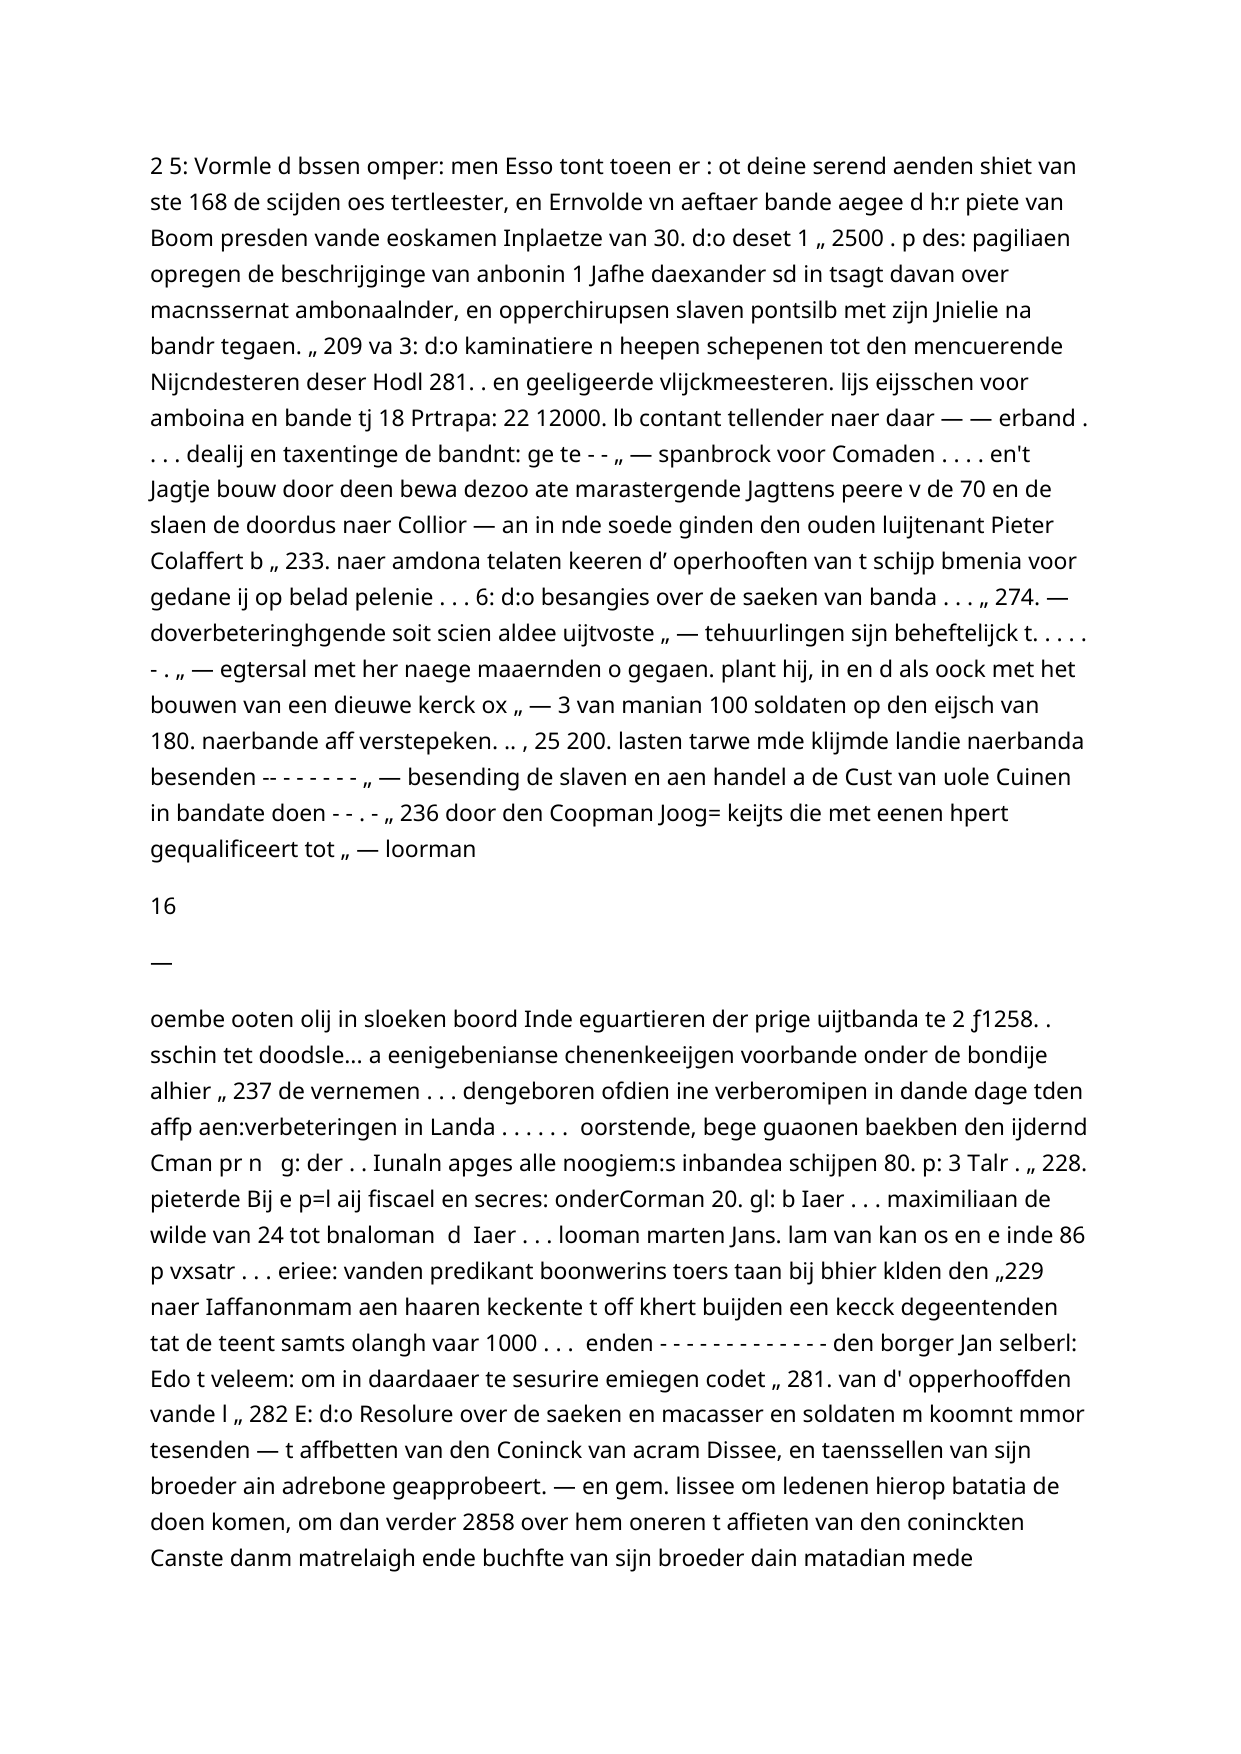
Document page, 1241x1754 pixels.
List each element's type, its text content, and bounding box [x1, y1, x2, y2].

text 2 5: Vormle d bssen omper: men Esso tont toeen er : ot deine serend aenden shiet van ste 168 de scijden oes tertleester, en Ernvolde vn aeftaer bande aegee d h:r piete van Boom presden vande eoskamen Inplaetze van 30. d:o deset 1 „ 2500 . p des: pagiliaen opregen de beschrijginge van anbonin 1 Jafhe daexander sd in tsagt davan over macnssernat ambonaalnder, en opperchirupsen slaven pontsilb met zijn Jnielie na bandr tegaen. „ 209 va 3: d:o kaminatiere n heepen schepenen tot den mencuerende Nijcndesteren deser Hodl 281. . en geeligeerde vlijckmeesteren. lijs eijsschen voor amboina en bande tj 18 Prtrapa: 22 12000. lb contant tellender naer daar — — erband . . . . dealij en taxentinge de bandnt: ge te - - „ — spanbrock voor Comaden . . . . en't Jagtje bouw door deen bewa dezoo ate marastergende Jagttens peere v de 70 en de slaen de doordus naer Collior — an in nde soede ginden den ouden luijtenant Pieter Colaffert b „ 233. naer amdona telaten keeren d’ operhooften van t schijp bmenia voor gedane ij op belad pelenie . . . 6: d:o besangies over de saeken van banda . . . „ 274. — doverbeteringhgende soit scien aldee uijtvoste „ — tehuurlingen sijn beheftelijck t. . . . . - . „ — egtersal met her naege maaernden o gegaen. plant hij, in en d als oock met het bouwen van een dieuwe kerck ox „ — 3 van manian 100 soldaten op den eijsch van 180. naerbande aff verstepeken. .. , 25 200. lasten tarwe mde klijmde landie naerbanda besenden -- - - - - - - „ — besending de slaven en aen handel a de Cust van uole Cuinen in bandate doen - - . - „ 236 door den Coopman Joog= keijts die met eenen hpert gequalificeert tot „ — loorman [150, 150, 1090, 864]
text — [150, 946, 1090, 978]
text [150, 1003, 1090, 1573]
text 16 [150, 889, 1090, 921]
